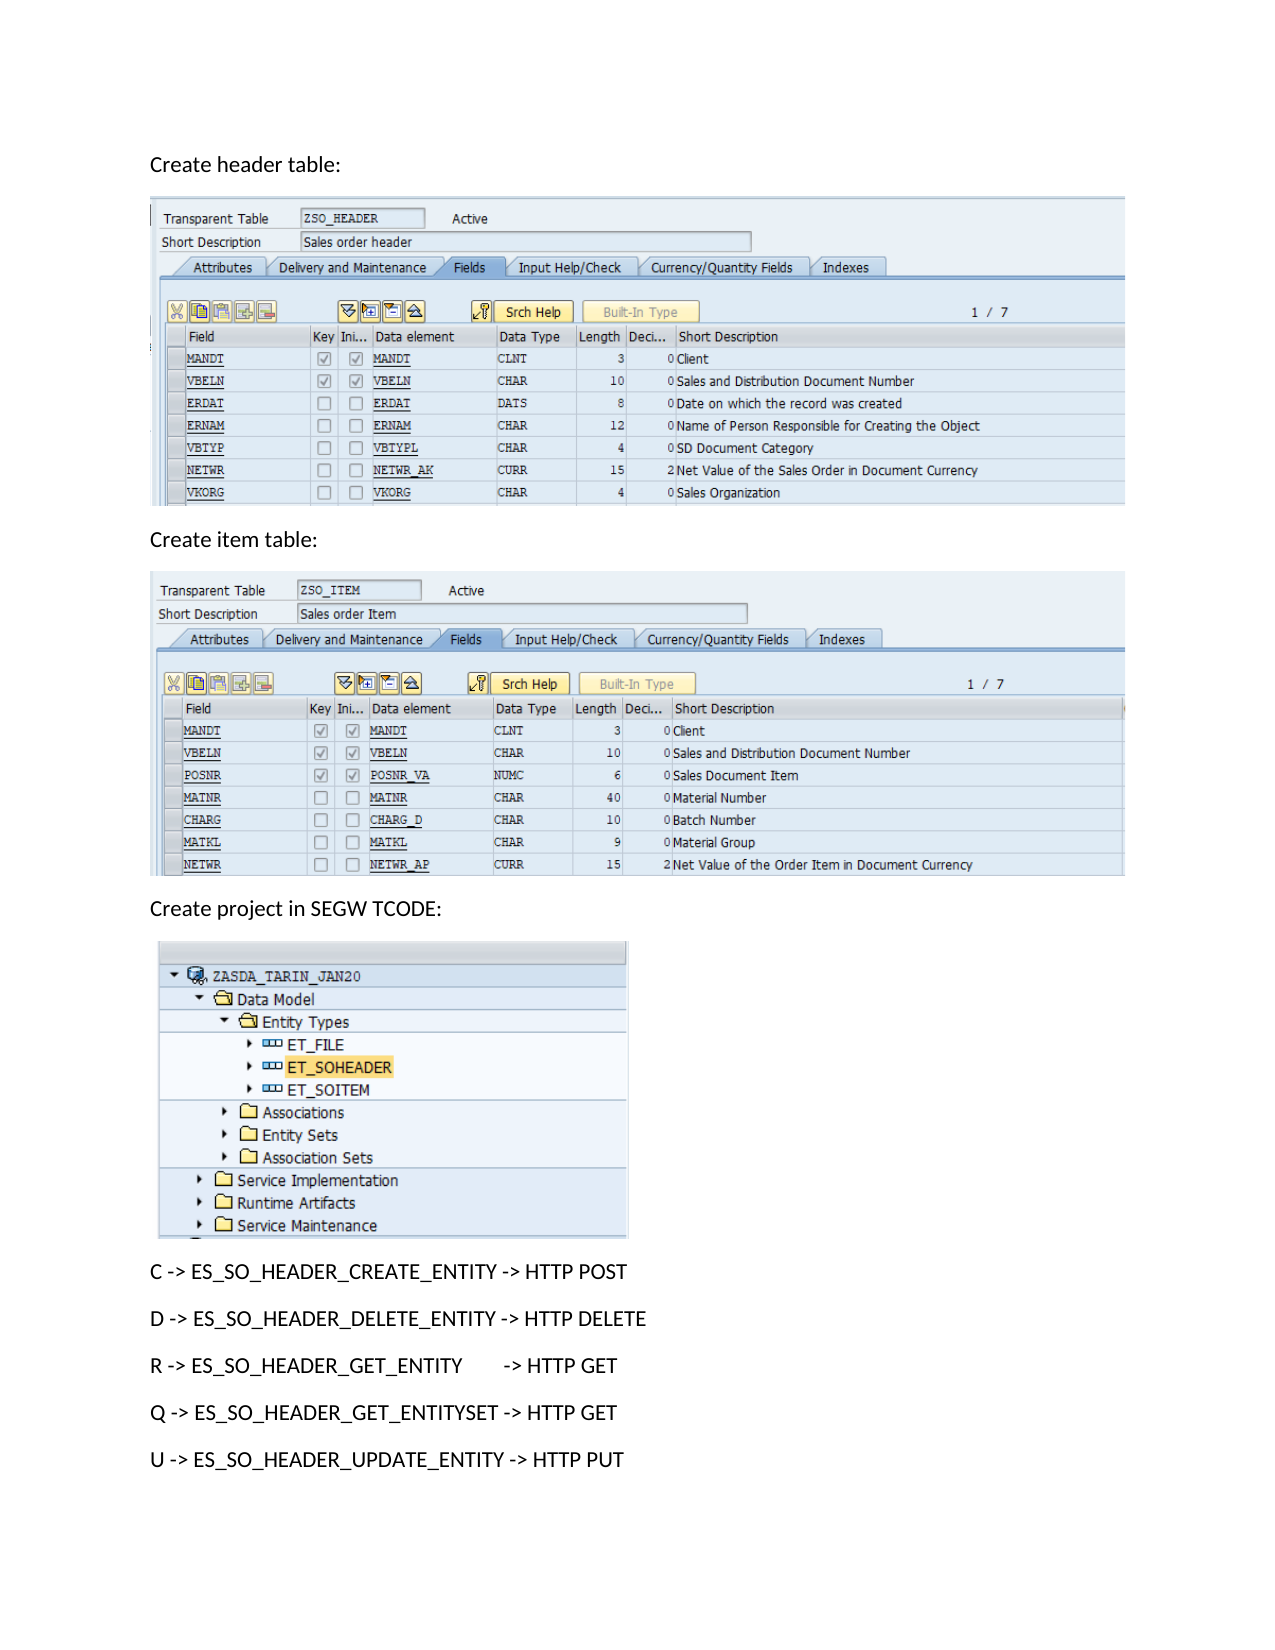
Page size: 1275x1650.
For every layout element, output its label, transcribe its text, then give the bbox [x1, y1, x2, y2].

text Create header table: [150, 150, 1125, 178]
text D -> ES_SO_HEADER_DELETE_ENTITY -> HTTP DELETE [150, 1304, 1125, 1332]
text Create item table: [150, 525, 1125, 553]
text U -> ES_SO_HEADER_UPDATE_ENTITY -> HTTP PUT [150, 1445, 1125, 1473]
text Create project in SEGW TCODE: [150, 894, 1125, 922]
text C -> ES_SO_HEADER_CREATE_ENTITY -> HTTP POST [150, 1257, 1125, 1285]
picture [150, 196, 1125, 506]
text R -> ES_SO_HEADER_GET_ENTITY -> HTTP GET [150, 1351, 1125, 1379]
picture [150, 571, 1125, 876]
text Q -> ES_SO_HEADER_GET_ENTITYSET -> HTTP GET [150, 1398, 1125, 1426]
picture [150, 941, 629, 1239]
